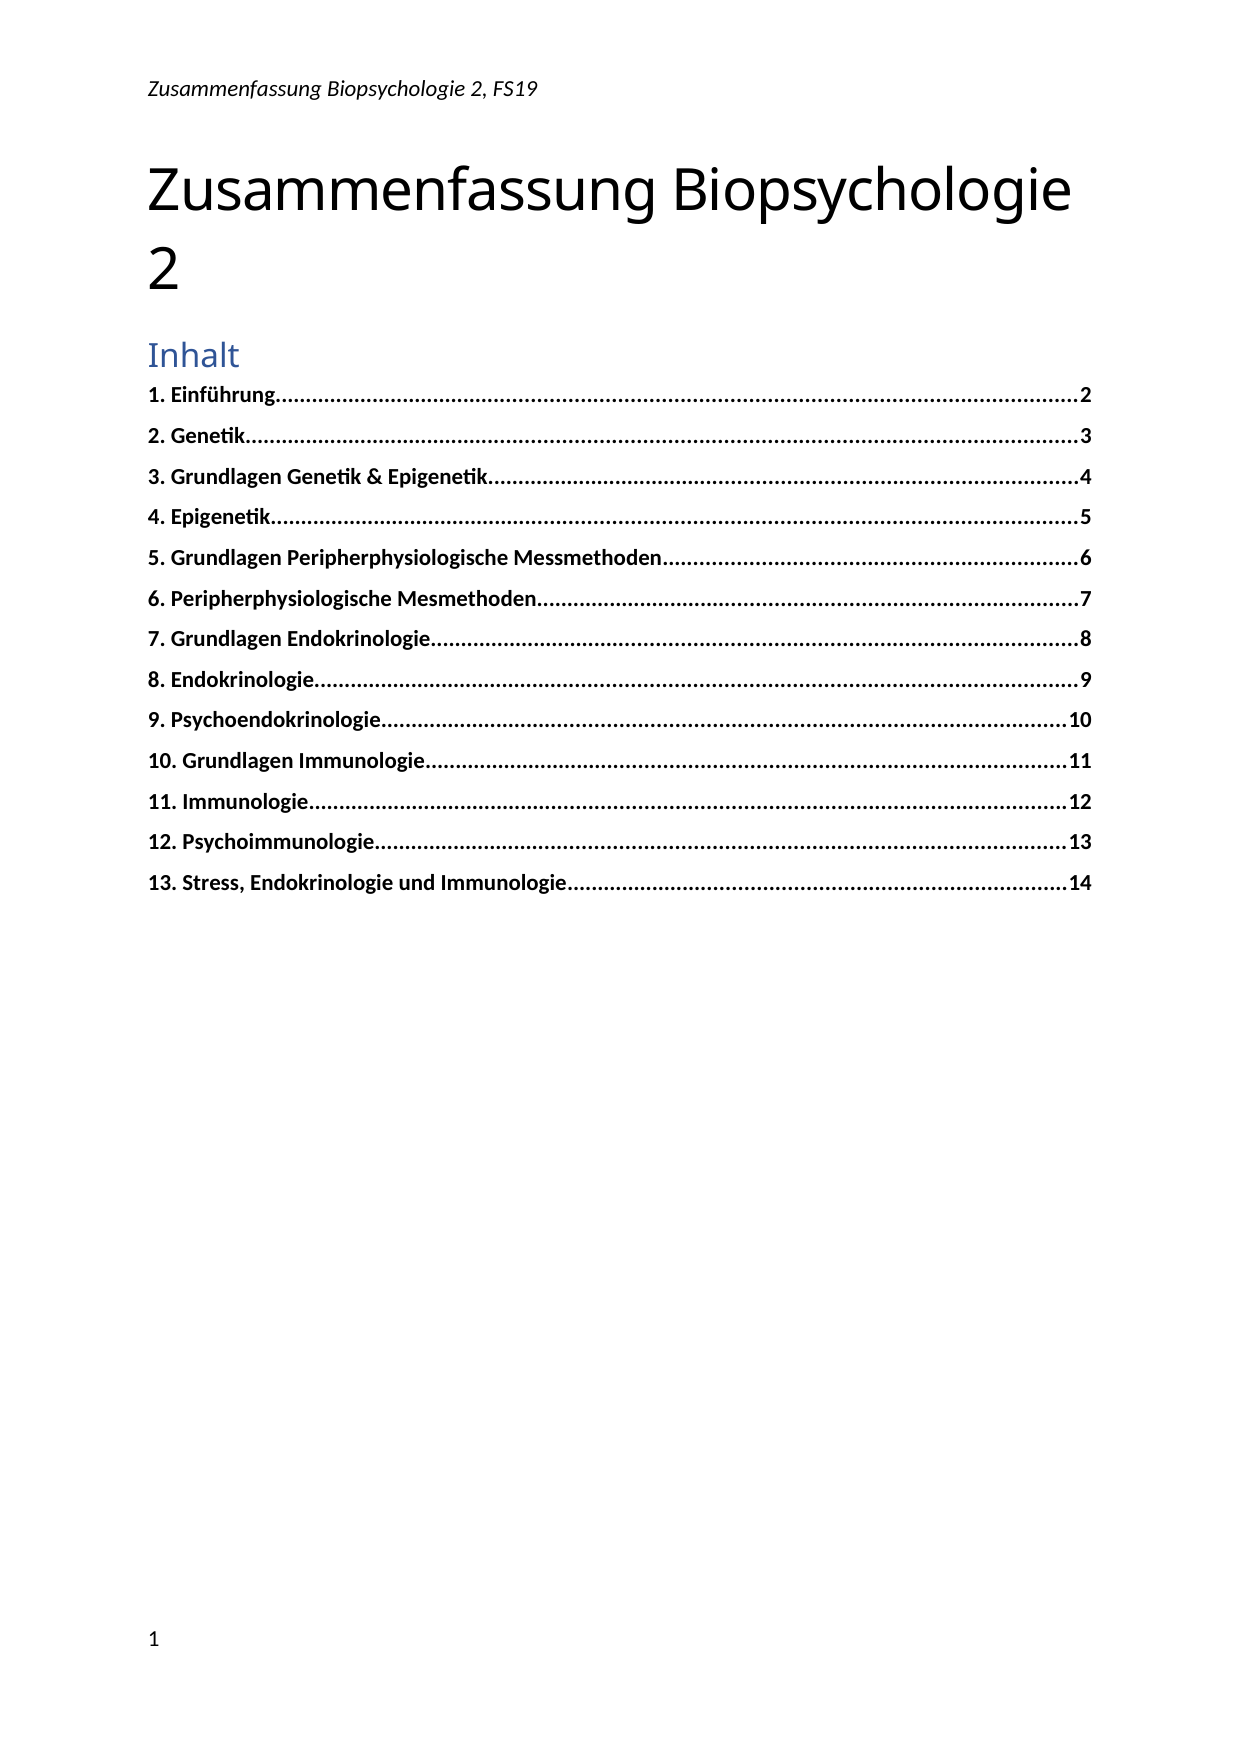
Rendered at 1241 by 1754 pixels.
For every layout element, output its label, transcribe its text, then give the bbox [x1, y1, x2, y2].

title Zusammenfassung Biopsychologie 2 [148, 148, 1093, 307]
